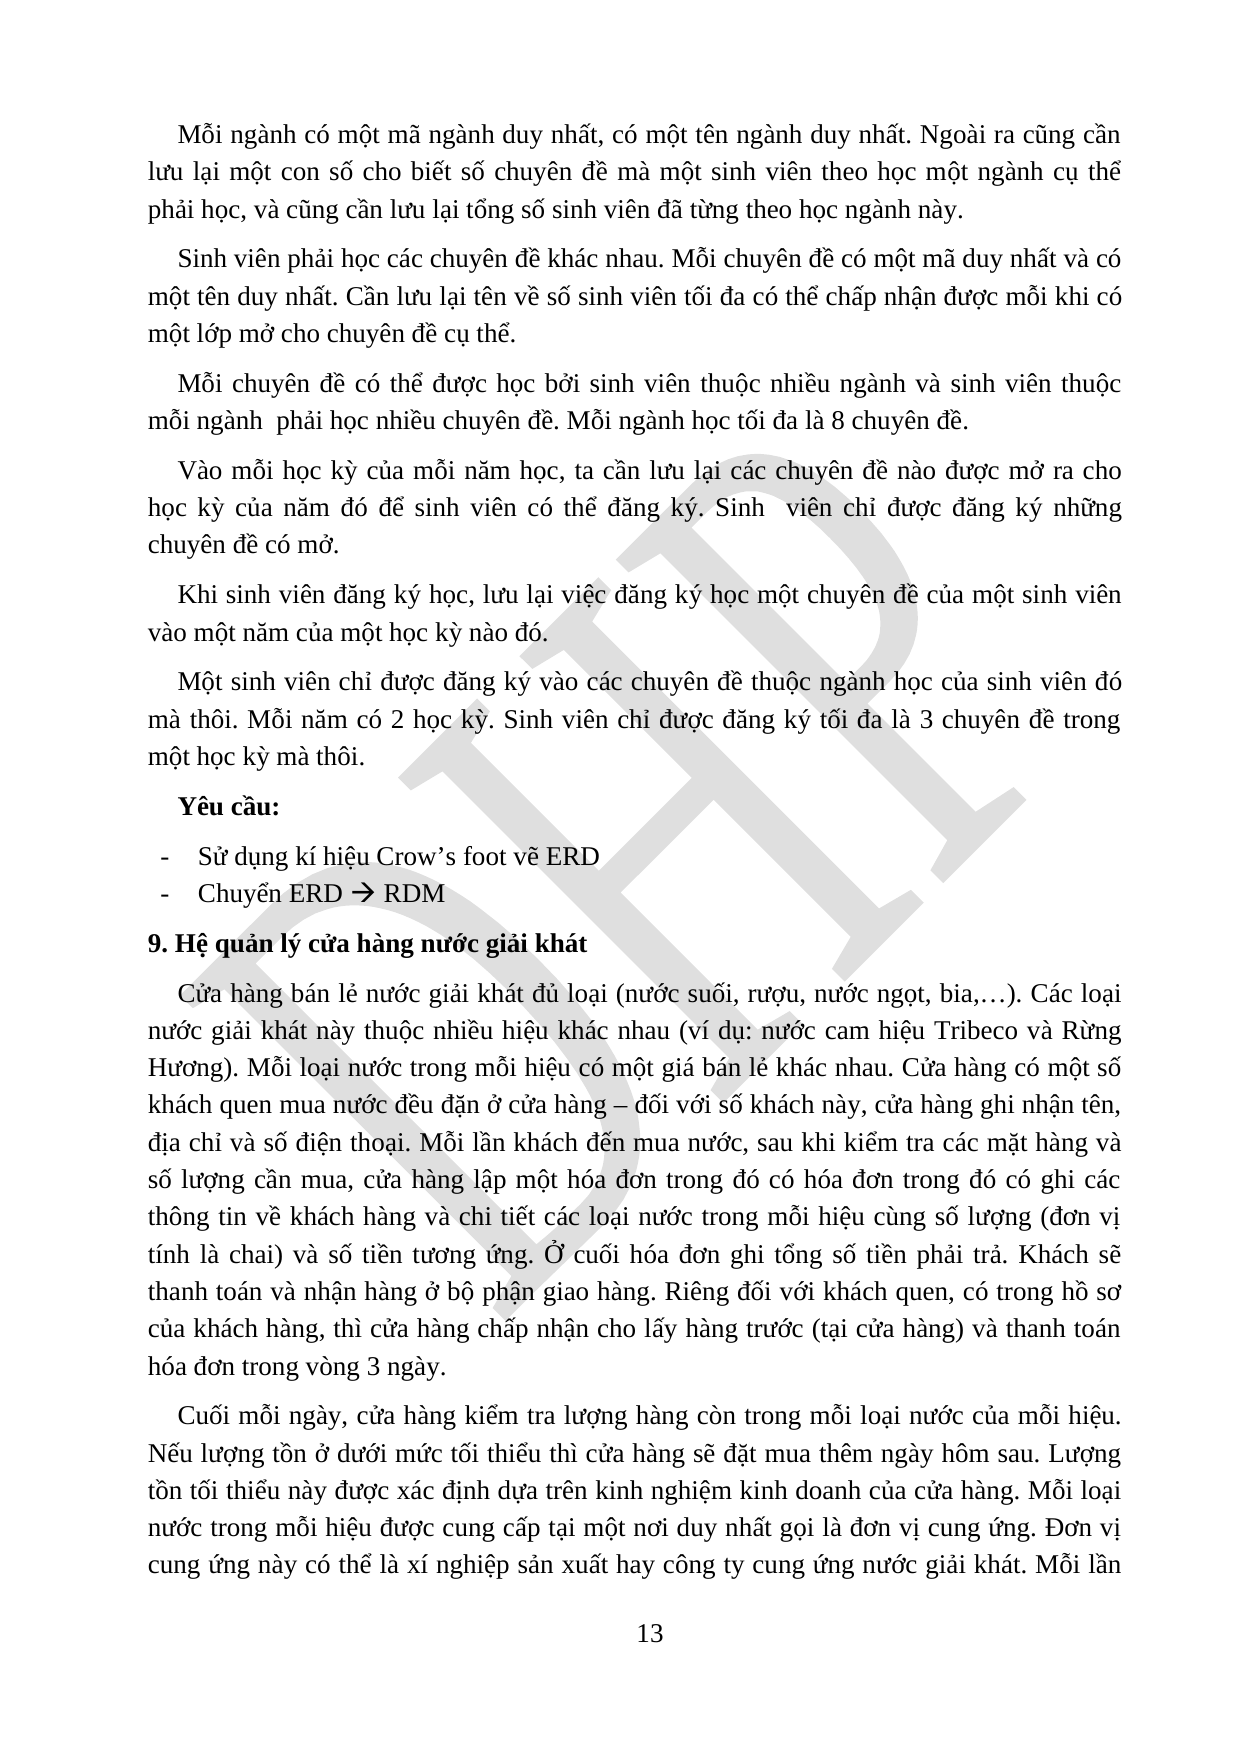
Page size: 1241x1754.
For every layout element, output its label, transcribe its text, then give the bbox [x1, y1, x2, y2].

text Sinh viên phải học các chuyên đề khác nhau. Mỗi chuyên đề có một mã duy nhất và có một tên duy nhất. Cần lưu lại tên về số sinh viên tối đa có thể chấp nhận được mỗi khi có một lớp mở cho chuyên đề cụ thể. [148, 242, 1122, 348]
list Sử dụng kí hiệu Crow’s foot vẽ ERD [160, 839, 1122, 871]
subtitle 9. Hệ quản lý cửa hàng nước giải khát [148, 927, 1122, 958]
list Chuyển ERD RDM [160, 877, 1122, 908]
text Vào mỗi học kỳ của mỗi năm học, ta cần lưu lại các chuyên đề nào được mở ra cho học kỳ của năm đó để sinh viên có thể đăng ký. Sinh viên chỉ được đăng ký những chuyên đề có mở. [148, 454, 1122, 560]
text Yêu cầu: [148, 790, 1122, 821]
text Mỗi ngành có một mã ngành duy nhất, có một tên ngành duy nhất. Ngoài ra cũng cần lưu lại một con số cho biết số chuyên đề mà một sinh viên theo học một ngành cụ thể phải học, và cũng cần lưu lại tổng số sinh viên đã từng theo học ngành này. [148, 118, 1122, 224]
text Khi sinh viên đăng ký học, lưu lại việc đăng ký học một chuyên đề của một sinh viên vào một năm của một học kỳ nào đó. [148, 578, 1122, 647]
text Một sinh viên chỉ được đăng ký vào các chuyên đề thuộc ngành học của sinh viên đó mà thôi. Mỗi năm có 2 học kỳ. Sinh viên chỉ được đăng ký tối đa là 3 chuyên đề trong một học kỳ mà thôi. [148, 665, 1122, 771]
text Cửa hàng bán lẻ nước giải khát đủ loại (nước suối, rượu, nước ngọt, bia,…). Các loại nước giải khát này thuộc nhiều hiệu khác nhau (ví dụ: nước cam hiệu Tribeco và Rừng Hương). Mỗi loại nước trong mỗi hiệu có một giá bán lẻ khác nhau. Cửa hàng có một số khách quen mua nước đều đặn ở cửa hàng – đối với số khách này, cửa hàng ghi nhận tên, địa chỉ và số điện thoại. Mỗi lần khách đến mua nước, sau khi kiểm tra các mặt hàng và số lượng cần mua, cửa hàng lập một hóa đơn trong đó có hóa đơn trong đó có ghi các thông tin về khách hàng và chi tiết các loại nước trong mỗi hiệu cùng số lượng (đơn vị tính là chai) và số tiền tương ứng. Ở cuối hóa đơn ghi tổng số tiền phải trả. Khách sẽ thanh toán và nhận hàng ở bộ phận giao hàng. Riêng đối với khách quen, có trong hồ sơ của khách hàng, thì cửa hàng chấp nhận cho lấy hàng trước (tại cửa hàng) và thanh toán hóa đơn trong vòng 3 ngày. [148, 977, 1122, 1381]
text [148, 1399, 1122, 1580]
text Mỗi chuyên đề có thể được học bởi sinh viên thuộc nhiều ngành và sinh viên thuộc mỗi ngành phải học nhiều chuyên đề. Mỗi ngành học tối đa là 8 chuyên đề. [148, 367, 1122, 435]
